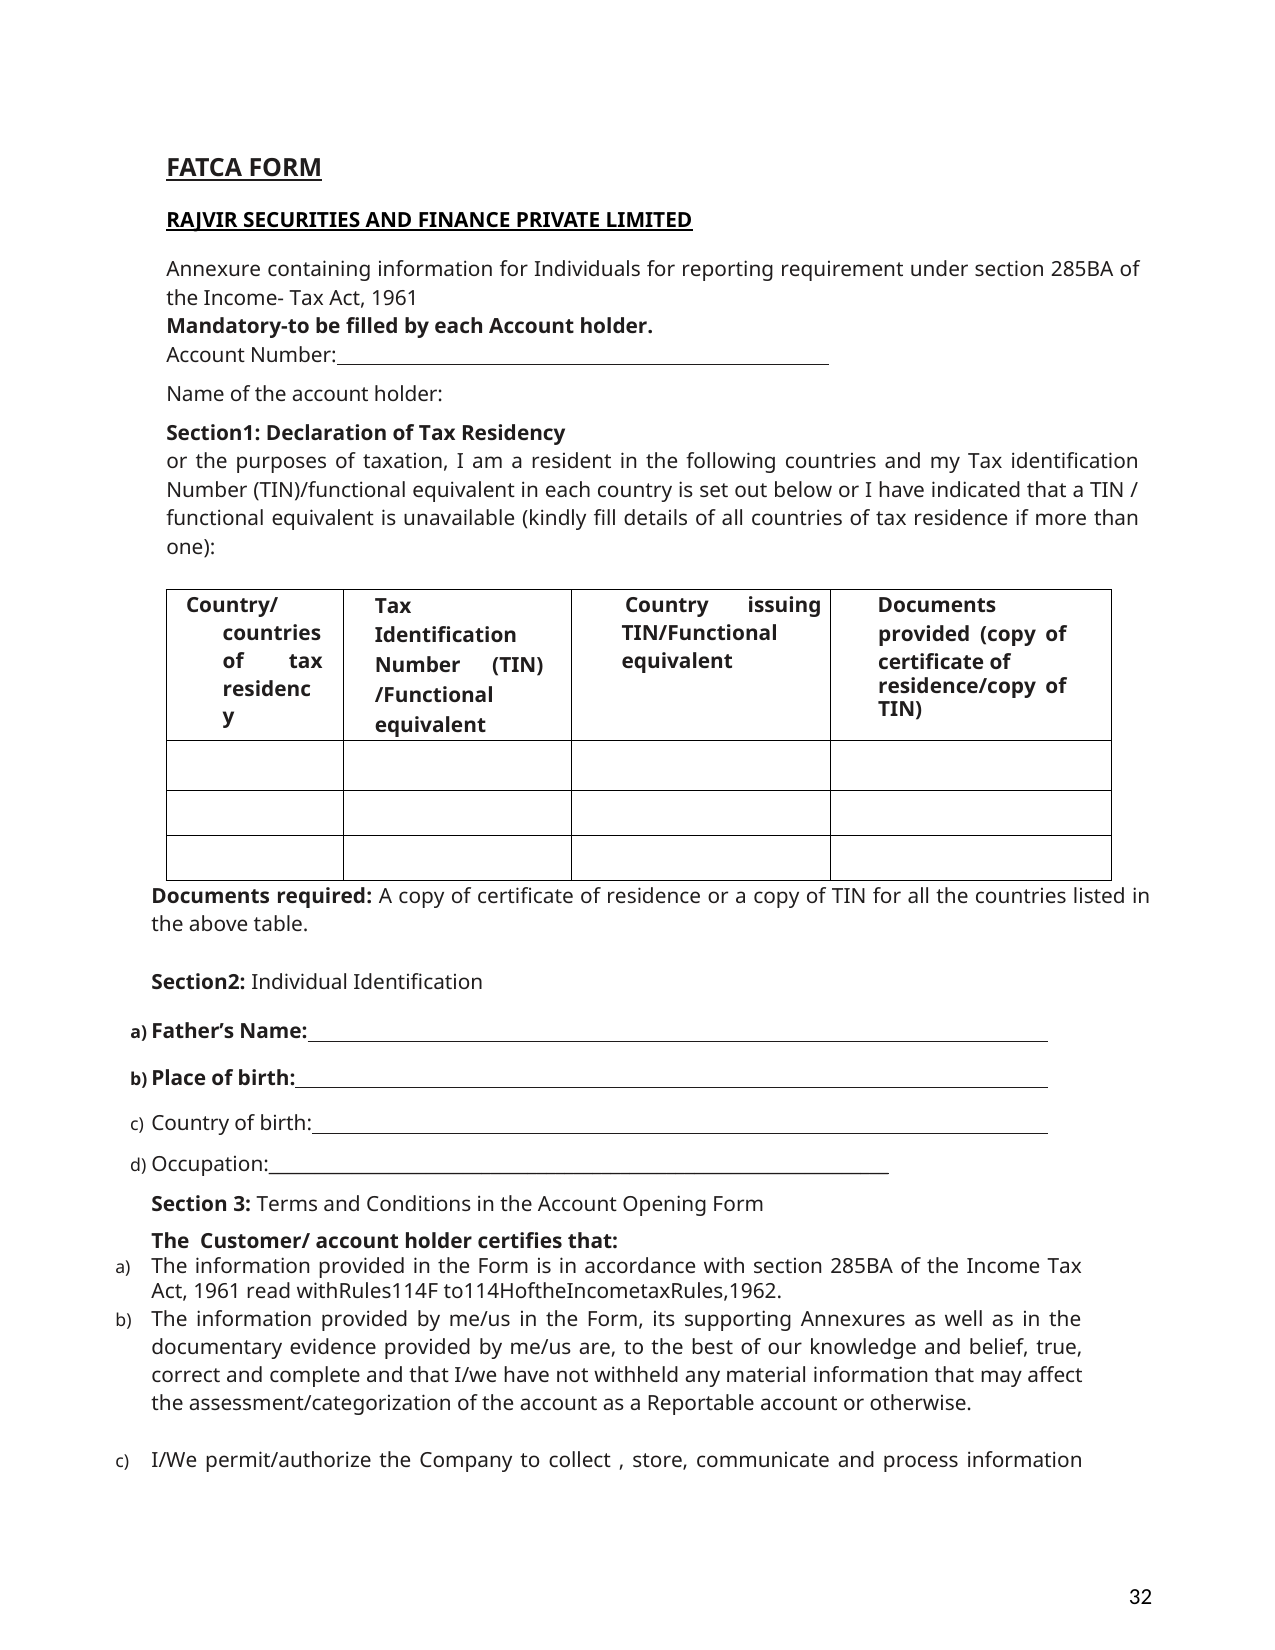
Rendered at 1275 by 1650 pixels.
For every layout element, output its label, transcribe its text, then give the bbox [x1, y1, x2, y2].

text Documents required: A copy of certificate of residence or a copy of TIN for all the countries listed in the above table. [151, 881, 1152, 938]
text Account Number: [166, 340, 1275, 368]
list Occupation:___________________________________________________________________ [130, 1149, 1152, 1177]
list Country of birth: [130, 1108, 1152, 1137]
table_header Tax Identification Number (TIN) /Functional equivalent [344, 590, 571, 740]
subtitle Section1: Declaration of Tax Residency [166, 418, 1141, 447]
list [115, 1446, 1084, 1473]
table_header Country issuing TIN/Functional equivalent [572, 590, 830, 740]
table_cell [572, 791, 830, 835]
table_cell [167, 836, 343, 880]
table_header Documents provided (copy of certificate of residence/copy of TIN) [831, 590, 1111, 740]
text FATCA FORM [166, 150, 1275, 184]
subtitle The Customer/ account holder certifies that: [151, 1231, 1152, 1252]
table_cell [344, 791, 571, 835]
list Place of birth: [130, 1063, 1152, 1091]
table_cell [344, 741, 571, 789]
subtitle Mandatory-to be filled by each Account holder. [166, 311, 1275, 340]
table_cell [572, 741, 830, 789]
table_cell [831, 741, 1111, 789]
table_cell [167, 791, 343, 835]
text Section2: Individual Identification [151, 967, 1152, 996]
list Section 3: Terms and Conditions in the Account Opening Form [151, 1189, 1152, 1217]
table_cell [167, 741, 343, 789]
list The information provided by me/us in the Form, its supporting Annexures as well as in the documentary evidence provided by me/us are, to the best of our knowledge and belief, true, correct and complete and that I/we have not withheld any material information that may affect the assessment/categorization of the account as a Reportable account or otherwise. [115, 1305, 1083, 1416]
table_header Country/ countries of tax residency [167, 590, 343, 740]
table_cell [344, 836, 571, 880]
list The information provided in the Form is in accordance with section 285BA of the Income Tax Act, 1961 read withRules114F to114HoftheIncometaxRules,1962. [115, 1253, 1083, 1305]
text RAJVIR SECURITIES AND FINANCE PRIVATE LIMITED [166, 205, 1275, 233]
list Father’s Name: [130, 1017, 1152, 1045]
table_cell [831, 836, 1111, 880]
text or the purposes of taxation, I am a resident in the following countries and my Tax identification Number (TIN)/functional equivalent in each country is set out below or I have indicated that a TIN / functional equivalent is unavailable (kindly fill details of all countries of tax residence if more than one): [166, 447, 1141, 560]
table_cell [572, 836, 830, 880]
text Annexure containing information for Individuals for reporting requirement under section 285BA of the Income- Tax Act, 1961 [166, 254, 1141, 311]
text Name of the account holder: [166, 379, 1275, 407]
table_cell [831, 791, 1111, 835]
